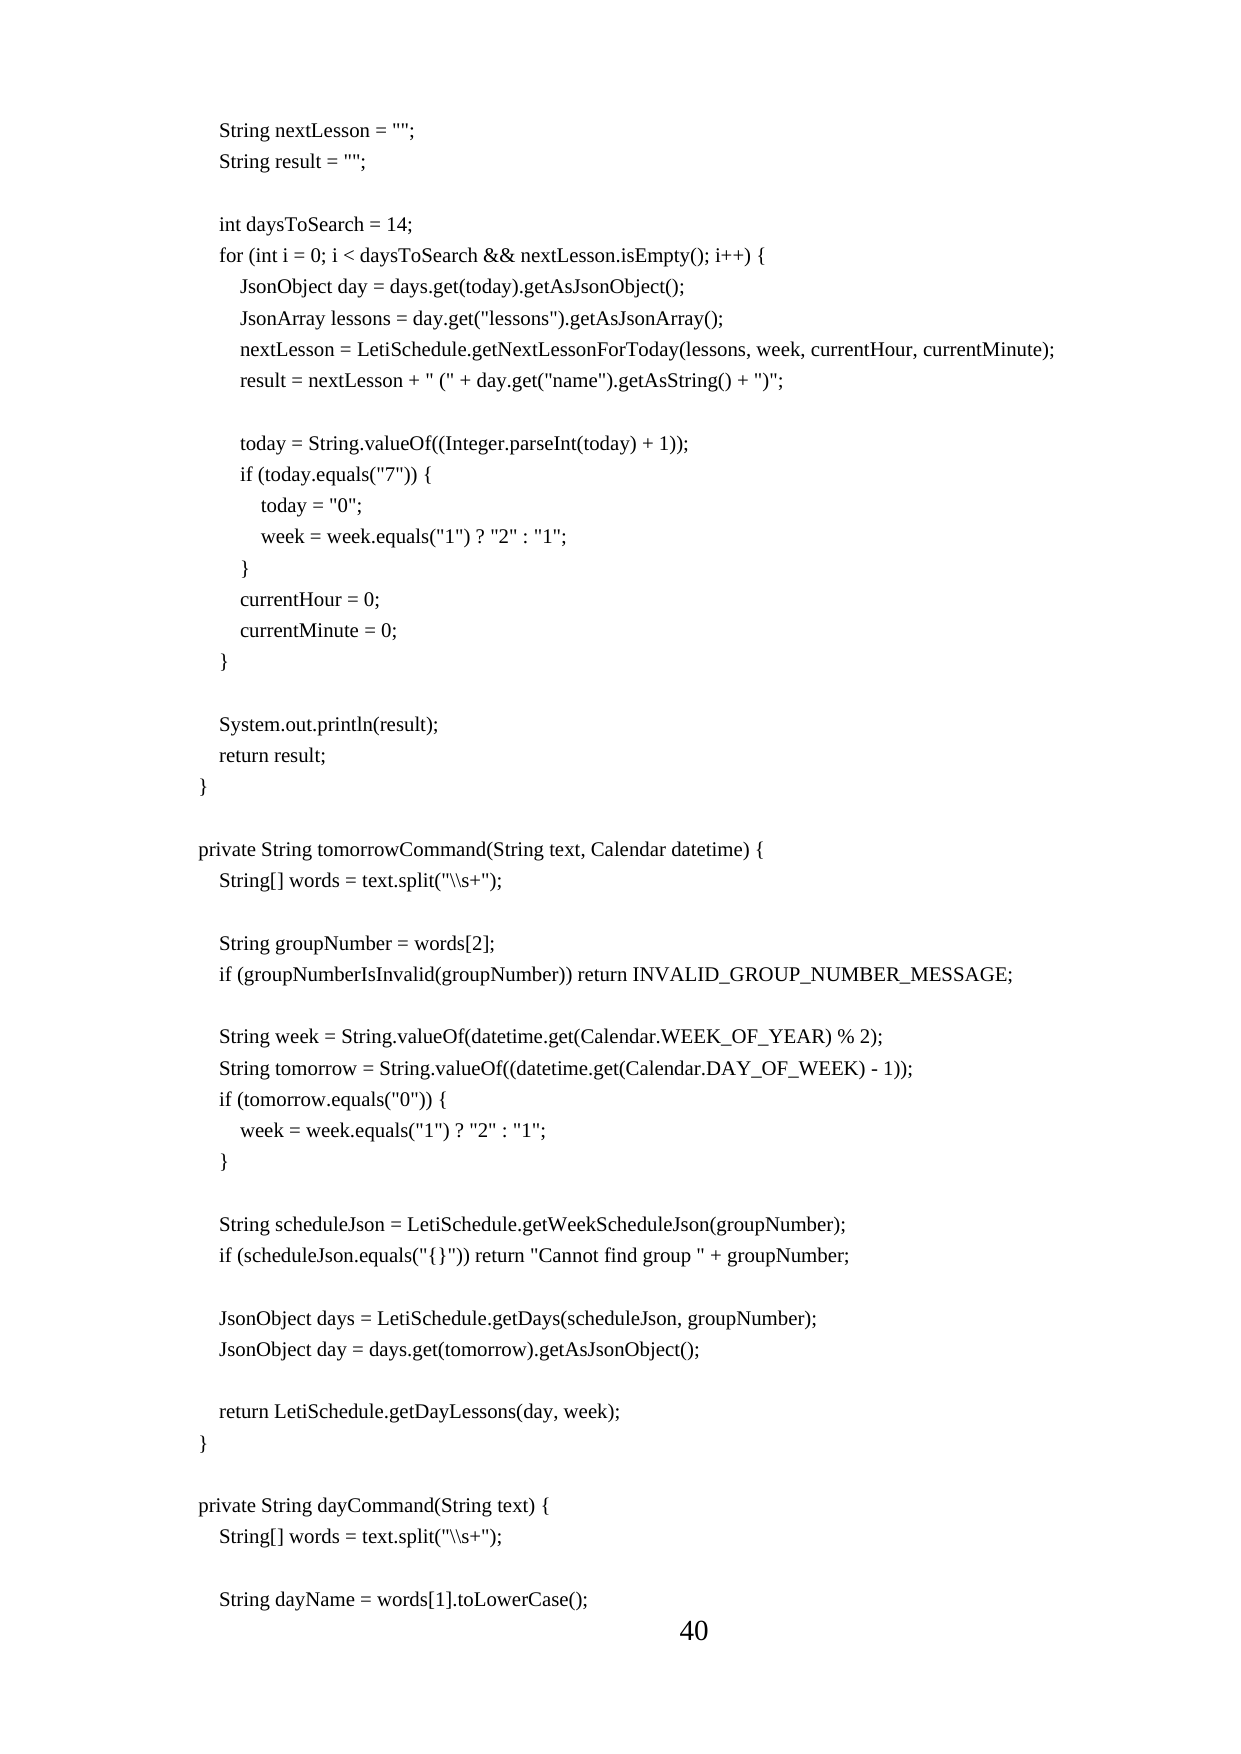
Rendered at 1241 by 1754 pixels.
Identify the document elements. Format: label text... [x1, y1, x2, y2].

text } [177, 774, 1152, 798]
text String tomorrow = String.valueOf((datetime.get(Calendar.DAY_OF_WEEK) - 1)); [177, 1056, 1152, 1080]
text today = "0"; [177, 493, 1152, 517]
text String dayName = words[1].toLowerCase(); [177, 1587, 1152, 1611]
text int daysToSearch = 14; [177, 212, 1152, 236]
text today = String.valueOf((Integer.parseInt(today) + 1)); [177, 431, 1152, 455]
text JsonArray lessons = day.get("lessons").getAsJsonArray(); [177, 306, 1152, 330]
text JsonObject days = LetiSchedule.getDays(scheduleJson, groupNumber); [177, 1306, 1152, 1330]
text week = week.equals("1") ? "2" : "1"; [177, 1118, 1152, 1142]
text private String dayCommand(String text) { [177, 1493, 1152, 1517]
text week = week.equals("1") ? "2" : "1"; [177, 524, 1152, 548]
text result = nextLesson + " (" + day.get("name").getAsString() + ")"; [177, 368, 1152, 392]
text currentHour = 0; [177, 587, 1152, 611]
text } [177, 649, 1152, 673]
text String nextLesson = ""; [177, 118, 1152, 142]
text JsonObject day = days.get(today).getAsJsonObject(); [177, 274, 1152, 298]
text String week = String.valueOf(datetime.get(Calendar.WEEK_OF_YEAR) % 2); [177, 1024, 1152, 1048]
text } [177, 1149, 1152, 1173]
text return result; [177, 743, 1152, 767]
text JsonObject day = days.get(tomorrow).getAsJsonObject(); [177, 1337, 1152, 1361]
text for (int i = 0; i < daysToSearch && nextLesson.isEmpty(); i++) { [177, 243, 1152, 267]
text String[] words = text.split("\\s+"); [177, 868, 1152, 892]
text } [177, 1431, 1152, 1455]
text String[] words = text.split("\\s+"); [177, 1524, 1152, 1548]
text if (scheduleJson.equals("{}")) return "Cannot find group " + groupNumber; [177, 1243, 1152, 1267]
text System.out.println(result); [177, 712, 1152, 736]
text if (groupNumberIsInvalid(groupNumber)) return INVALID_GROUP_NUMBER_MESSAGE; [177, 962, 1152, 986]
text currentMinute = 0; [177, 618, 1152, 642]
text if (tomorrow.equals("0")) { [177, 1087, 1152, 1111]
text nextLesson = LetiSchedule.getNextLessonForToday(lessons, week, currentHour, currentMinute); [177, 337, 1152, 361]
text String scheduleJson = LetiSchedule.getWeekScheduleJson(groupNumber); [177, 1212, 1152, 1236]
text } [177, 556, 1152, 580]
text return LetiSchedule.getDayLessons(day, week); [177, 1399, 1152, 1423]
text if (today.equals("7")) { [177, 462, 1152, 486]
text private String tomorrowCommand(String text, Calendar datetime) { [177, 837, 1152, 861]
text String groupNumber = words[2]; [177, 931, 1152, 955]
text String result = ""; [177, 149, 1152, 173]
